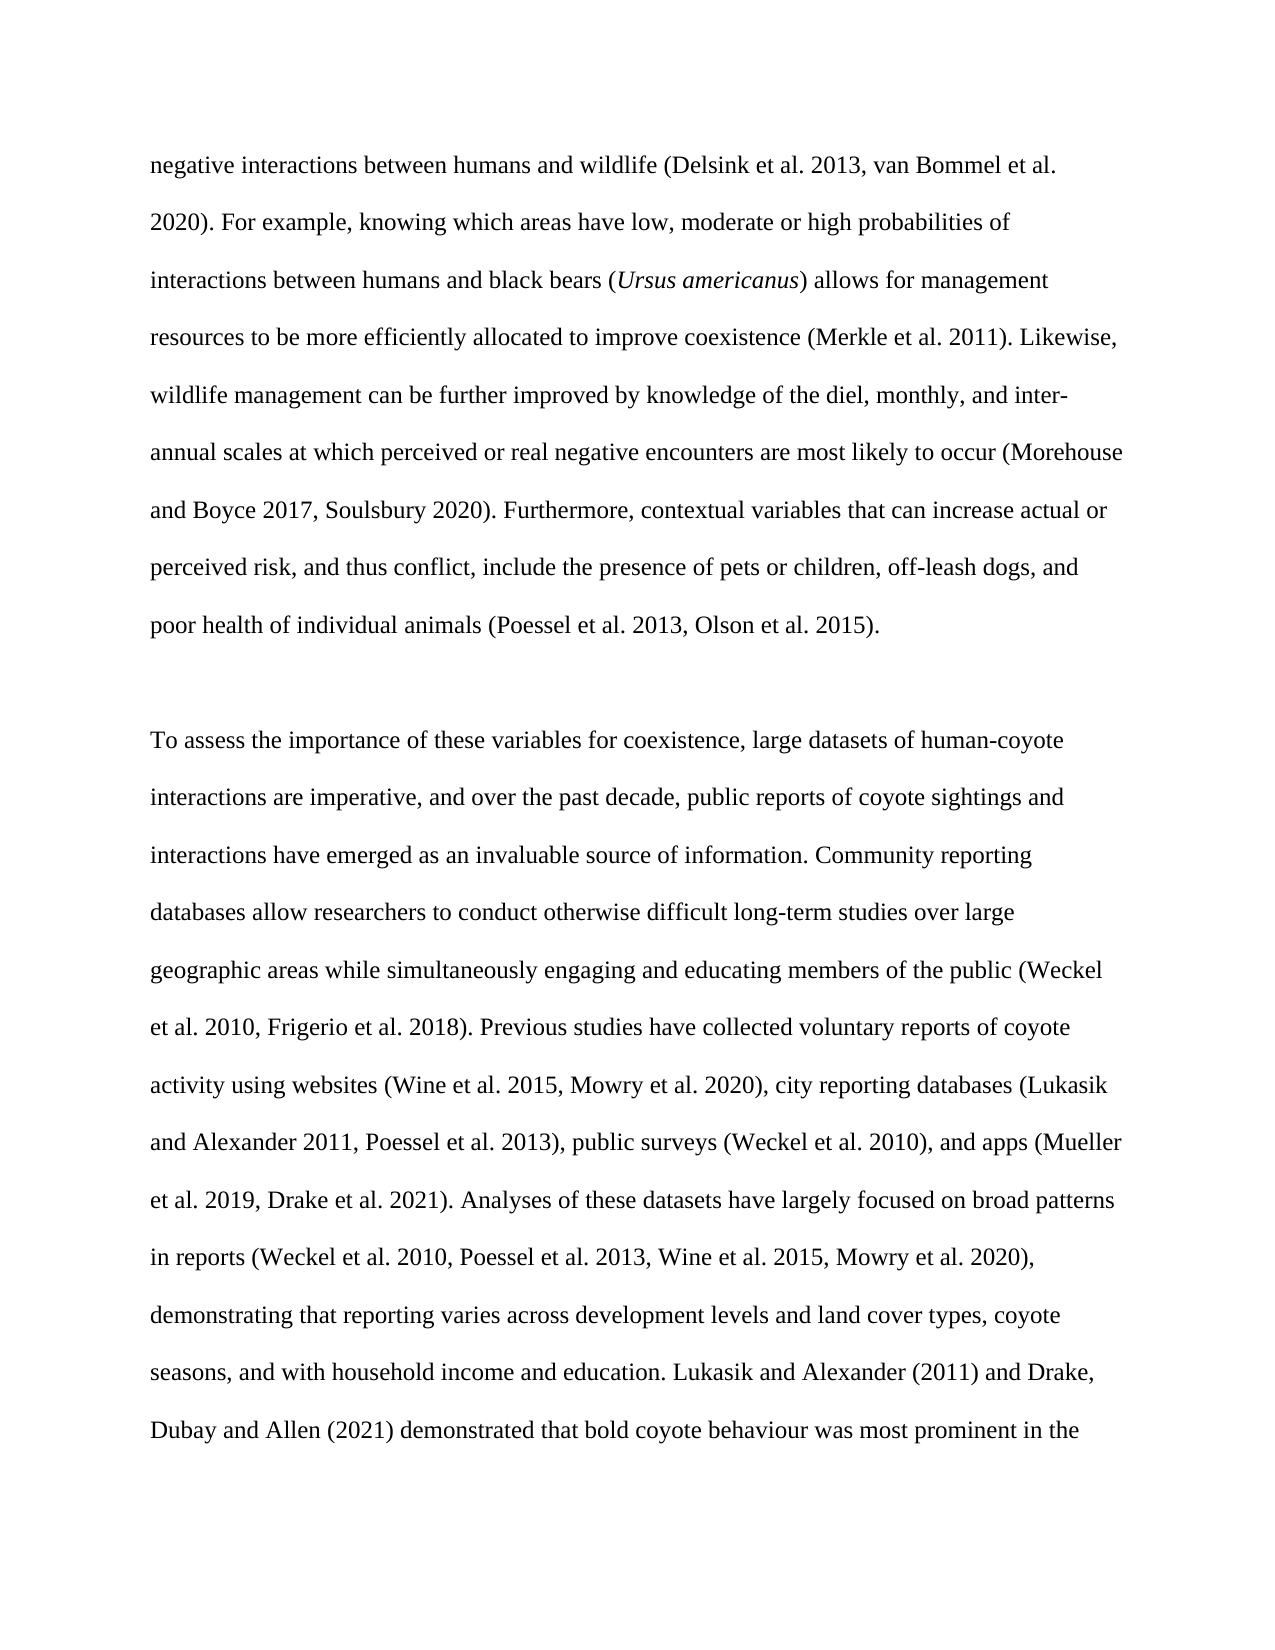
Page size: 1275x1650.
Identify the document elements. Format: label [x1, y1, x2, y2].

text [150, 725, 1125, 1444]
text [150, 150, 1125, 639]
